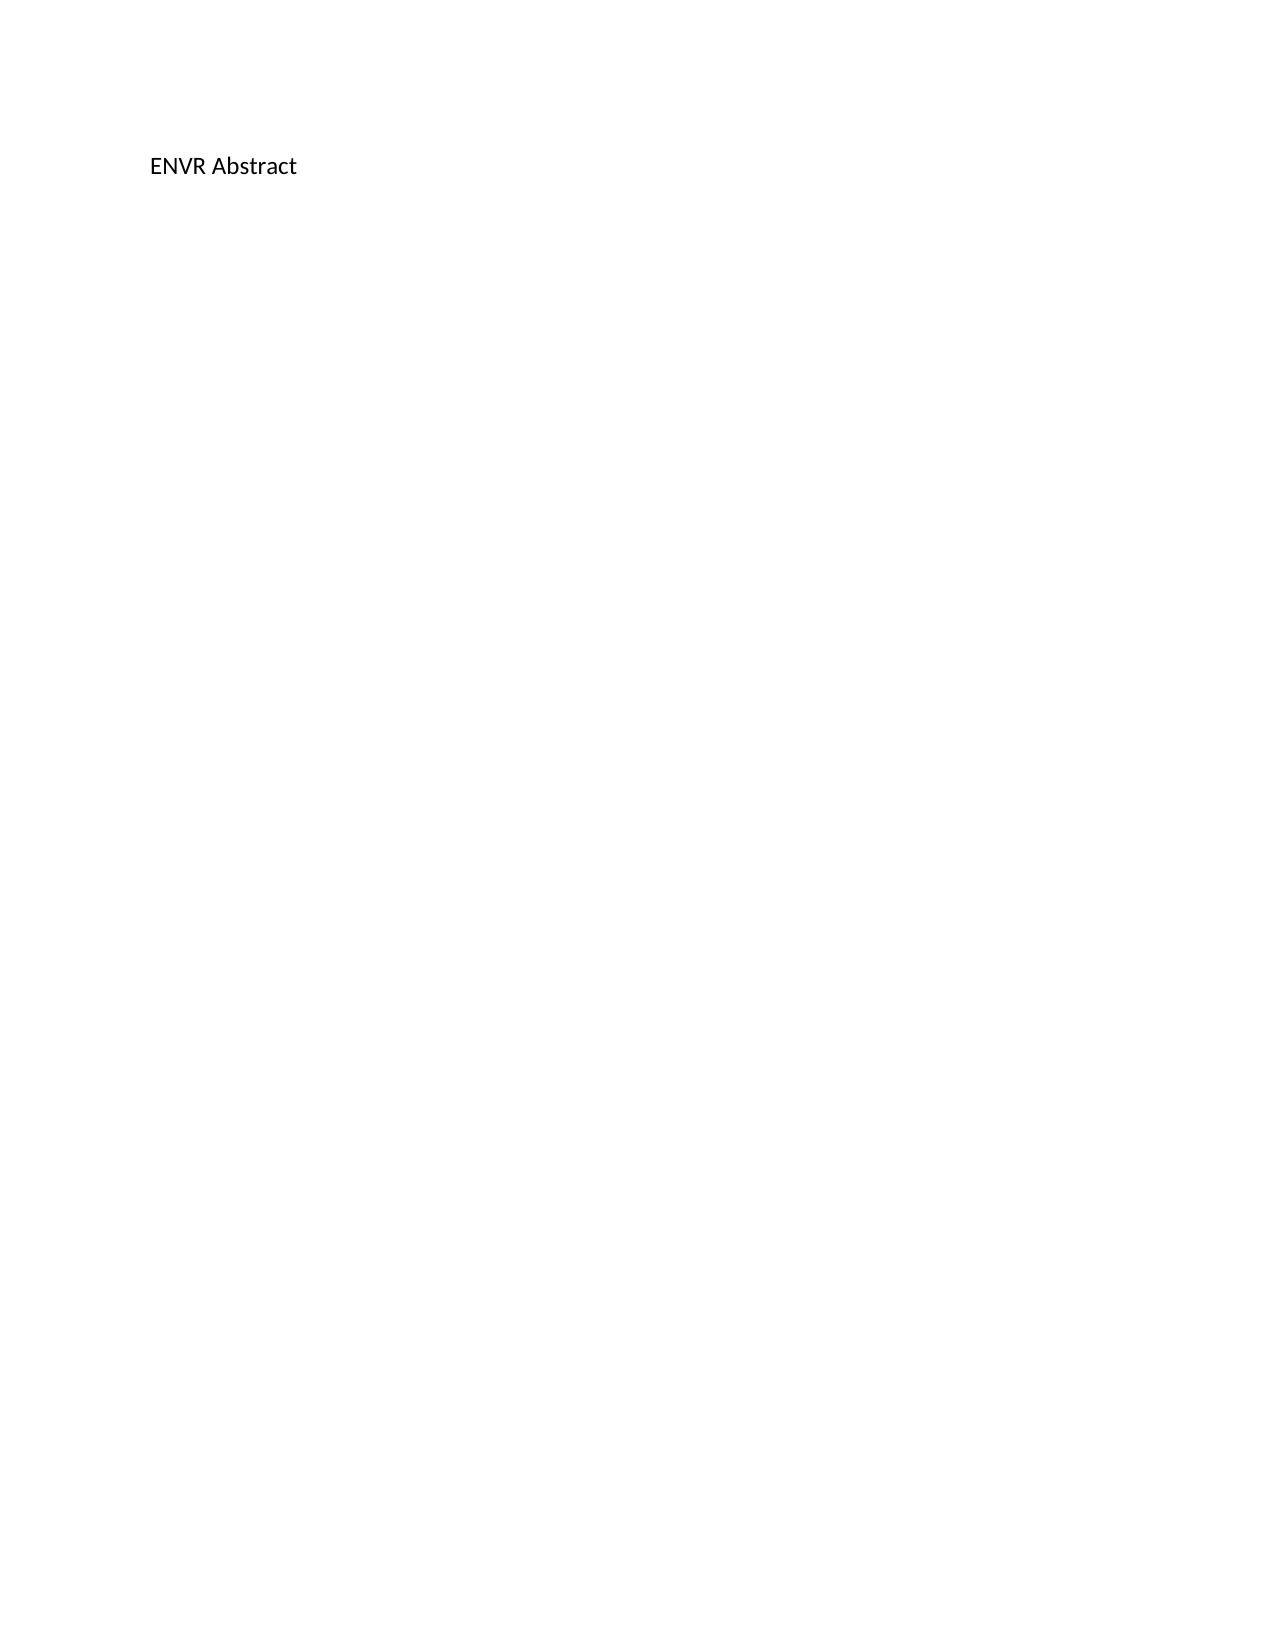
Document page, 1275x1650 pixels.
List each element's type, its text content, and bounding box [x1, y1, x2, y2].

text ENVR Abstract [150, 150, 1125, 181]
